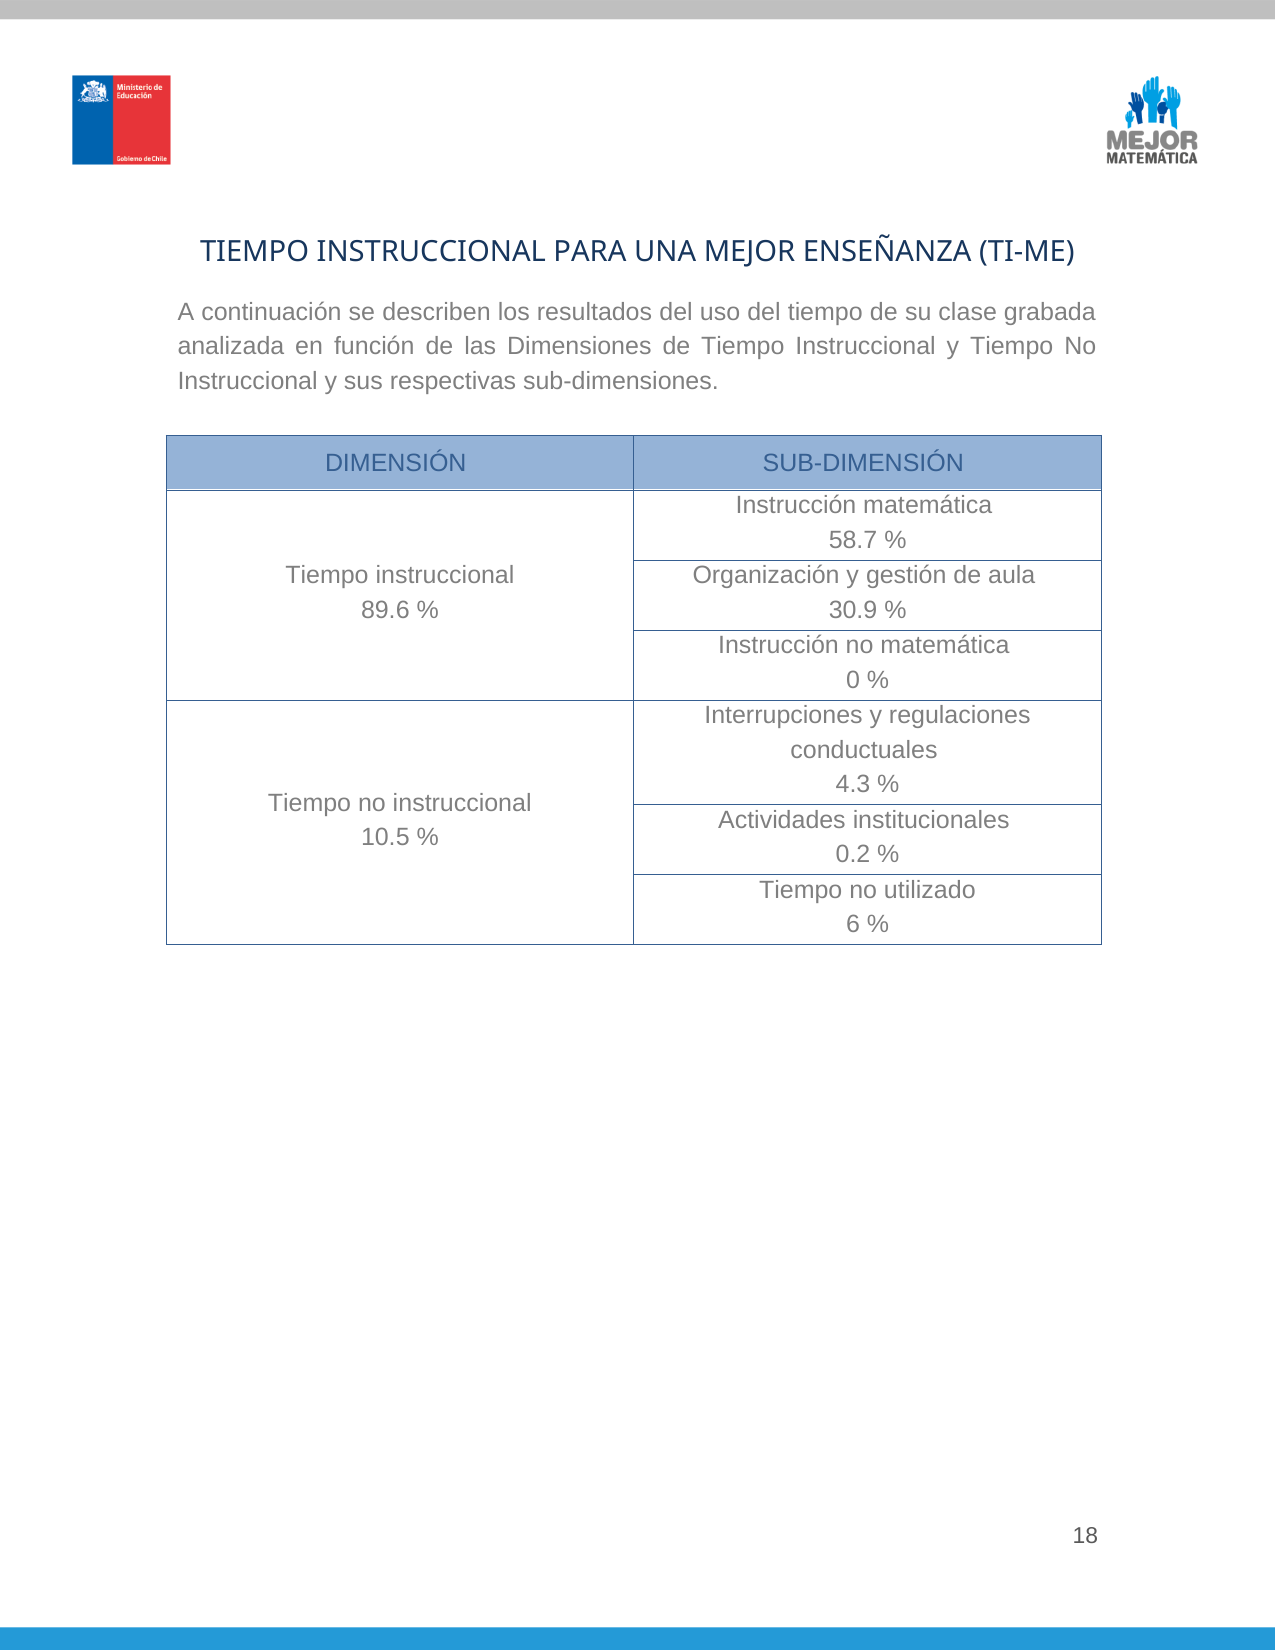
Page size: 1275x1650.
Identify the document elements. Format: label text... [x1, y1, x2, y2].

picture [0, 0, 1275, 225]
table_cell Tiempo no instruccional 10.5 % [167, 701, 633, 944]
table_cell Tiempo no utilizado 6 % [634, 875, 1101, 944]
table_cell Organización y gestión de aula 30.9 % [634, 561, 1101, 629]
text TIEMPO INSTRUCCIONAL PARA UNA MEJOR ENSEÑANZA (TI-ME) [177, 148, 1098, 270]
table_cell Instrucción no matemática 0 % [634, 631, 1101, 699]
table_cell Tiempo instruccional 89.6 % [167, 491, 633, 699]
table_cell Instrucción matemática 58.7 % [634, 491, 1101, 559]
picture [0, 1595, 1275, 1650]
table_cell Actividades institucionales 0.2 % [634, 805, 1101, 874]
text A continuación se describen los resultados del uso del tiempo de su clase grabada analizada en función de las Dimensiones de Tiempo Instruccional y Tiempo No Instruccional y sus respectivas sub-dimensiones. [177, 297, 1098, 394]
table_cell Interrupciones y regulaciones conductuales 4.3 % [634, 701, 1101, 804]
table_header Dimensión [167, 436, 633, 489]
table_header Sub-dimensión [634, 436, 1101, 489]
